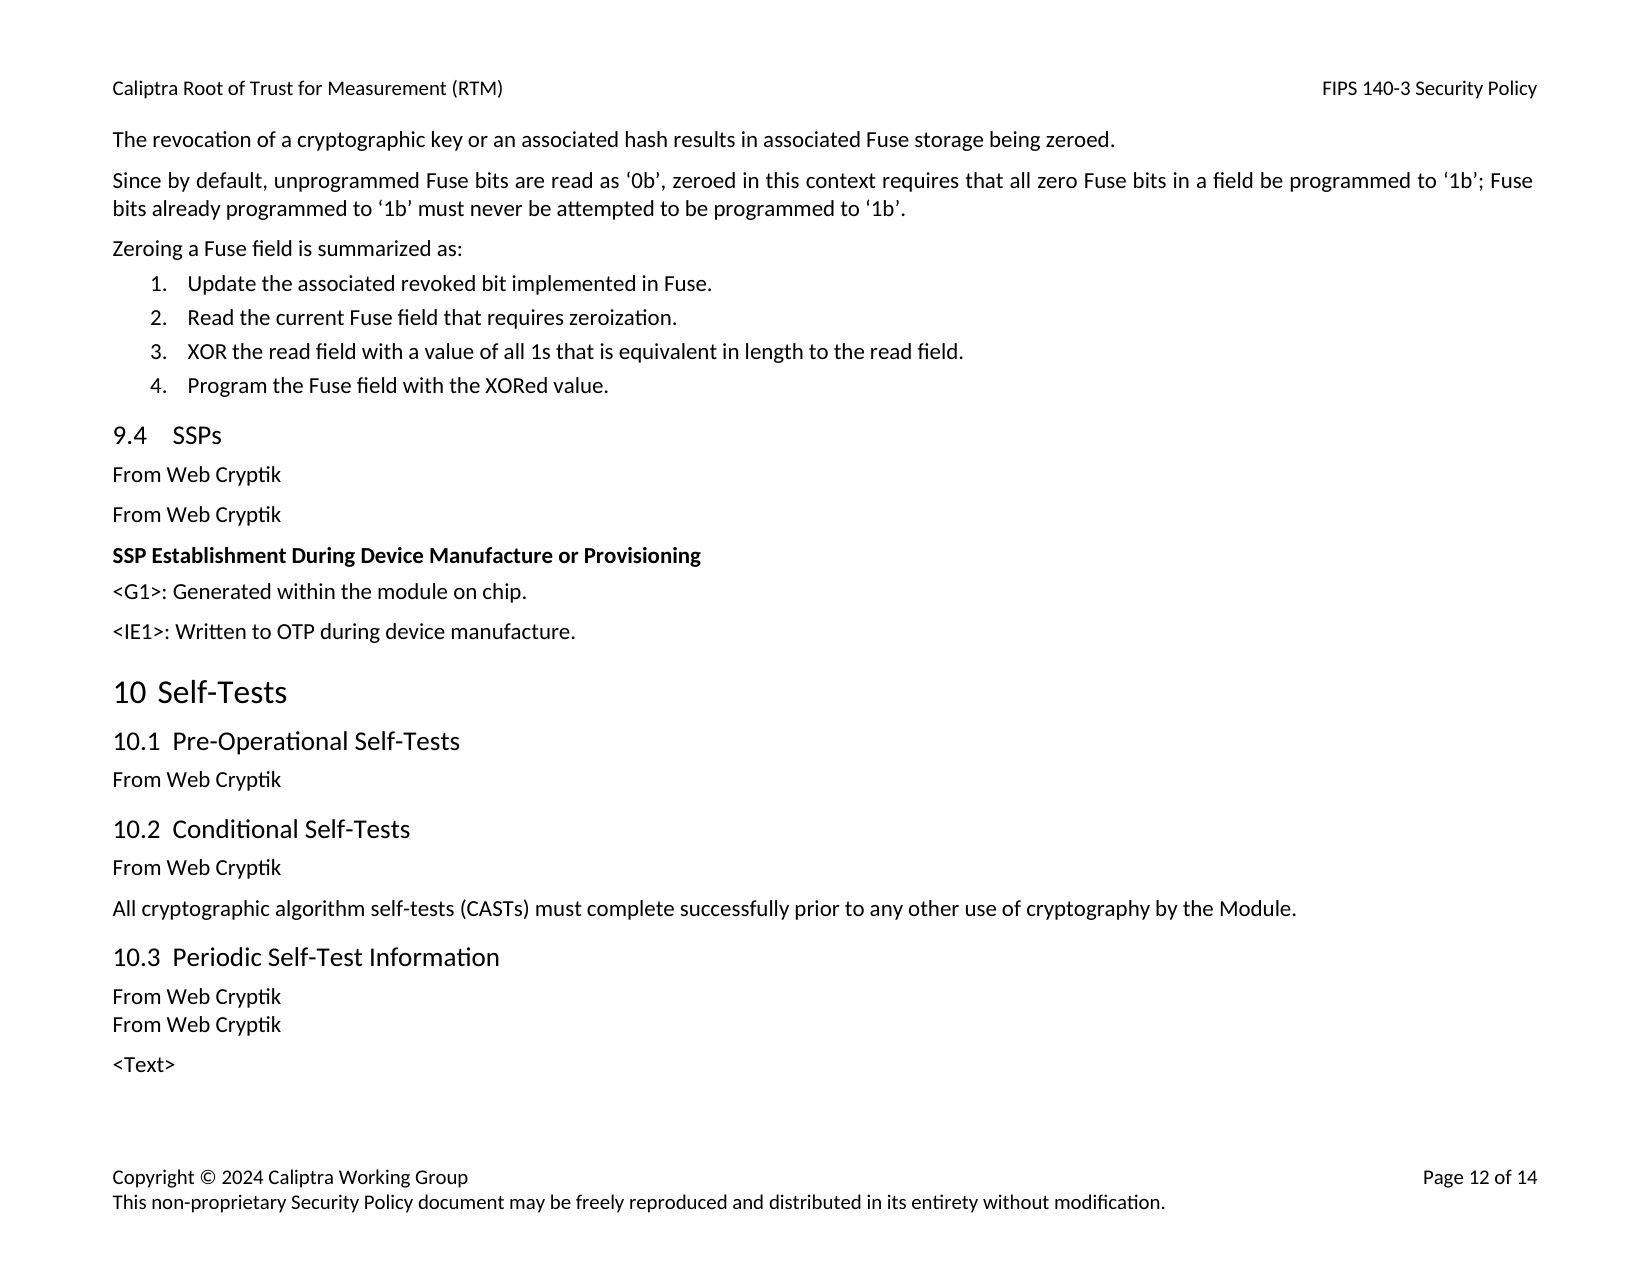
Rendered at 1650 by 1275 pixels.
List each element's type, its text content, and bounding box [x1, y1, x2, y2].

subtitle SSPs [112, 418, 1537, 451]
list Program the Fuse field with the XORed value. [150, 372, 1537, 399]
text All cryptographic algorithm self-tests (CASTs) must complete successfully prior to any other use of cryptography by the Module. [112, 894, 1537, 922]
text SSP Establishment During Device Manufacture or Provisioning [112, 541, 1537, 569]
list Read the current Fuse field that requires zeroization. [150, 303, 1537, 331]
list Update the associated revoked bit implemented in Fuse. [150, 269, 1537, 297]
text The revocation of a cryptographic key or an associated hash results in associated Fuse storage being zeroed. [112, 125, 1537, 153]
subtitle Conditional Self-Tests [112, 812, 1537, 845]
text <G1>: Generated within the module on chip. [112, 577, 1537, 605]
list XOR the read field with a value of all 1s that is equivalent in length to the read field. [150, 337, 1537, 365]
subtitle Periodic Self-Test Information [112, 941, 1537, 974]
text <Text> [112, 1051, 1537, 1078]
subtitle Pre-Operational Self-Tests [112, 724, 1537, 757]
text <IE1>: Written to OTP during device manufacture. [112, 618, 1537, 646]
text Zeroing a Fuse field is summarized as: [112, 234, 1537, 262]
text Since by default, unprogrammed Fuse bits are read as ‘0b’, zeroed in this context requires that all zero Fuse bits in a field be programmed to ‘1b’; Fuse bits already programmed to ‘1b’ must never be attempted to be programmed to ‘1b’. [112, 166, 1537, 222]
subtitle Self-Tests [112, 671, 1537, 711]
